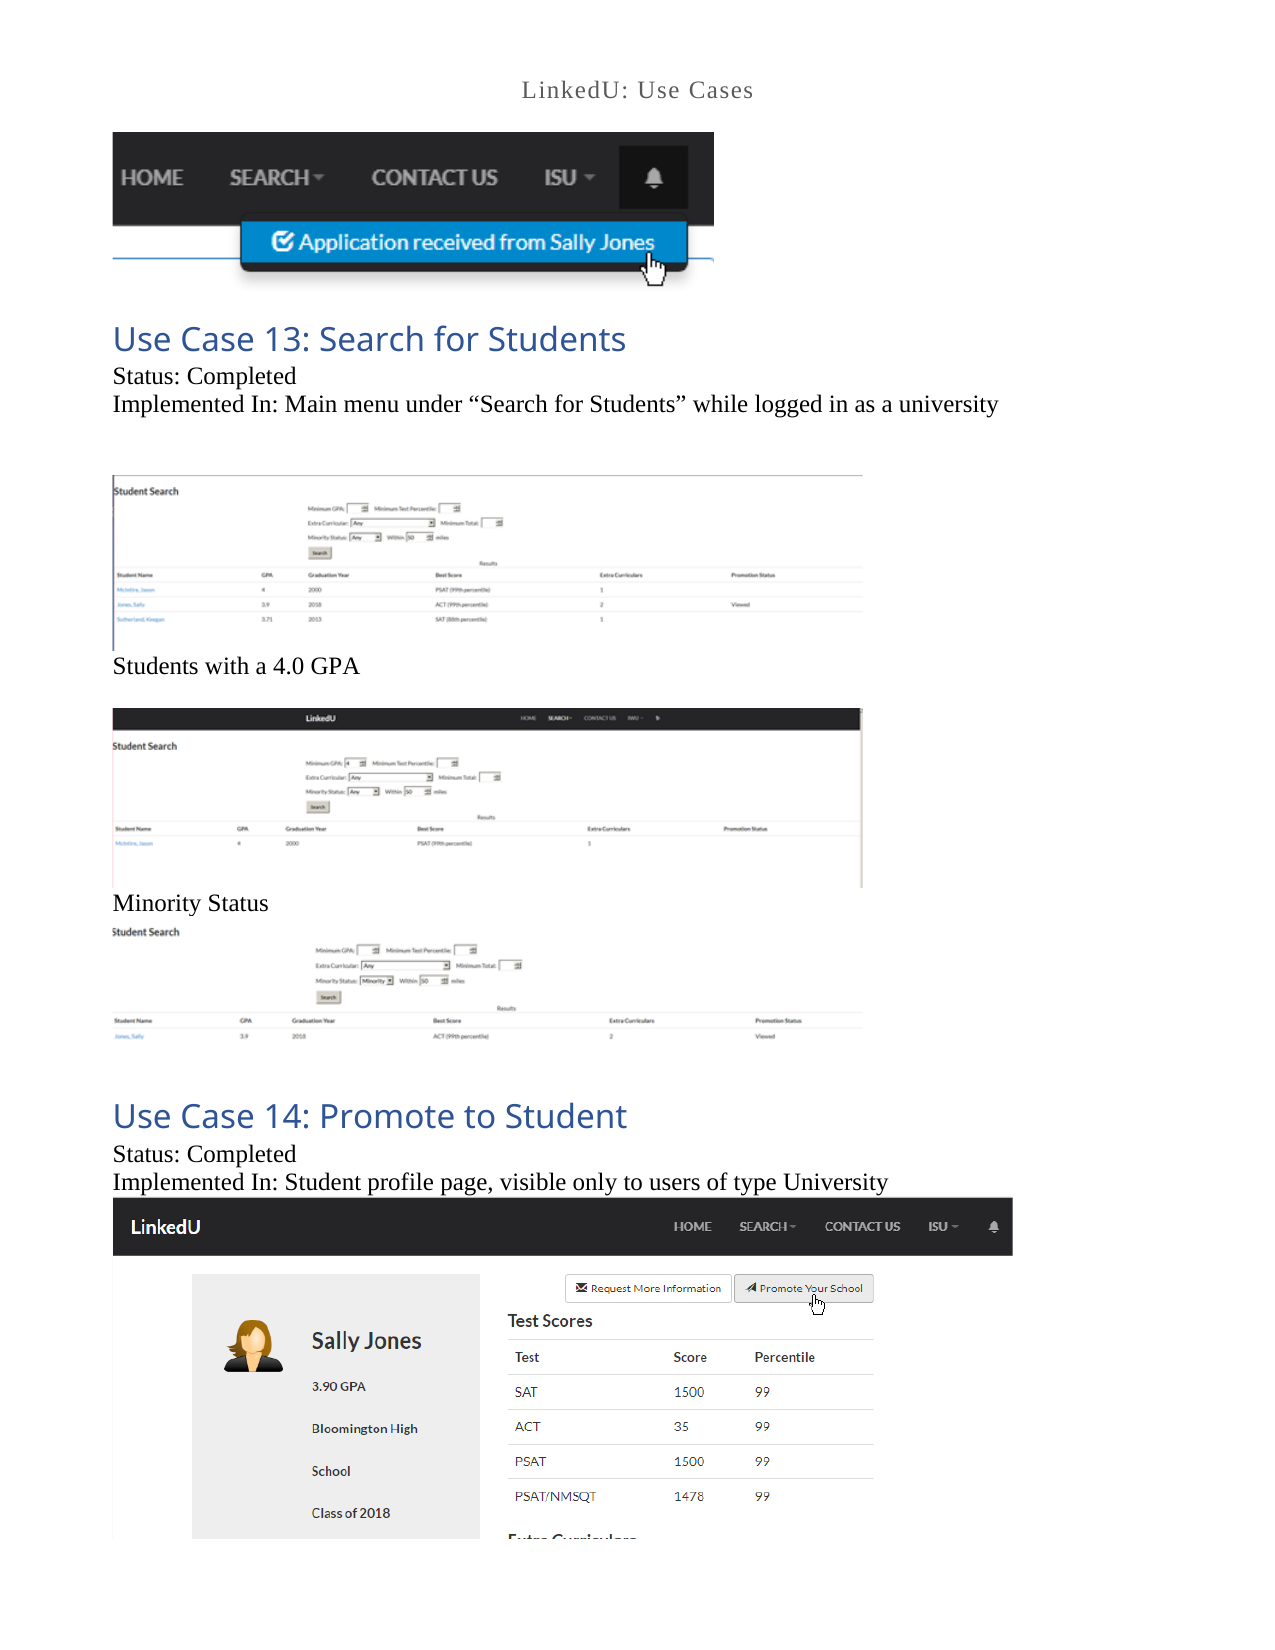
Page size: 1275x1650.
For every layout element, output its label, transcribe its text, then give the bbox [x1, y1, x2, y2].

text Minority Status [112, 888, 1162, 917]
picture [112, 1196, 1013, 1539]
text Status: Completed [112, 1139, 1162, 1167]
picture [112, 475, 863, 651]
picture [112, 132, 714, 291]
text Students with a 4.0 GPA [112, 651, 1162, 679]
picture [112, 708, 863, 888]
text Status: Completed [112, 361, 1162, 389]
subtitle Use Case 13: Search for Students [112, 315, 1162, 361]
picture [112, 916, 863, 1069]
text Implemented In: Student profile page, visible only to users of type University [112, 1167, 1162, 1196]
text Implemented In: Main menu under “Search for Students” while logged in as a university [112, 389, 1162, 418]
subtitle Use Case 14: Promote to Student [112, 1093, 1162, 1139]
